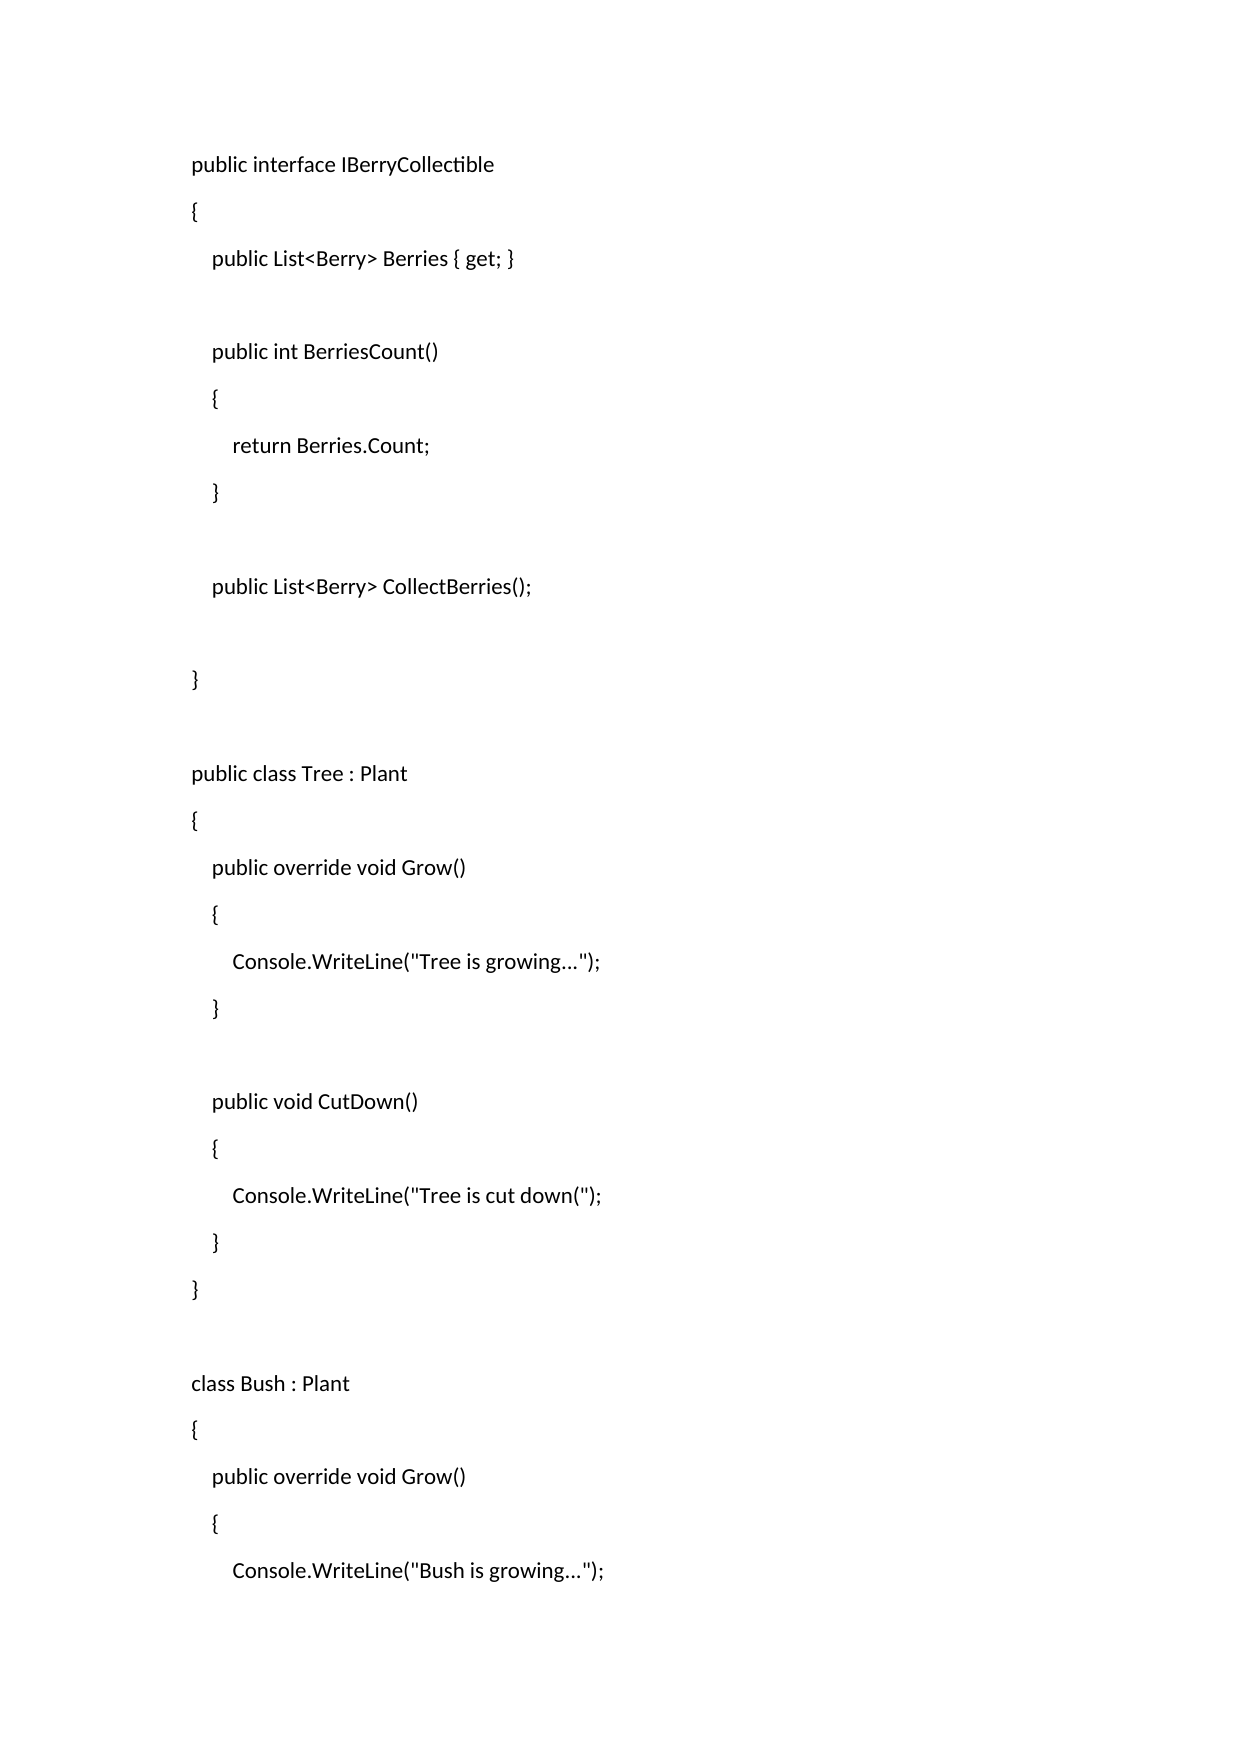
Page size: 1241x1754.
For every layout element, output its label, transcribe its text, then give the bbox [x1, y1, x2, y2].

text public class Tree : Plant [150, 759, 1090, 787]
text { [150, 1416, 1090, 1444]
text public List<Berry> Berries { get; } [150, 244, 1090, 272]
text class Bush : Plant [150, 1369, 1090, 1397]
text return Berries.Count; [150, 431, 1090, 459]
text public void CutDown() [150, 1087, 1090, 1116]
text public interface IBerryCollectible [150, 150, 1090, 178]
text } [150, 1228, 1090, 1256]
text { [150, 900, 1090, 928]
text { [150, 806, 1090, 834]
text { [150, 384, 1090, 412]
text } [150, 1275, 1090, 1303]
text } [150, 994, 1090, 1022]
text Console.WriteLine("Tree is cut down("); [150, 1181, 1090, 1209]
text Console.WriteLine("Tree is growing..."); [150, 947, 1090, 975]
text public override void Grow() [150, 853, 1090, 881]
text } [150, 478, 1090, 506]
text { [150, 197, 1090, 225]
text public override void Grow() [150, 1462, 1090, 1491]
text Console.WriteLine("Bush is growing..."); [150, 1556, 1090, 1584]
text { [150, 1134, 1090, 1162]
text public List<Berry> CollectBerries(); [150, 572, 1090, 600]
text { [150, 1509, 1090, 1537]
text public int BerriesCount() [150, 337, 1090, 366]
text } [150, 666, 1090, 694]
